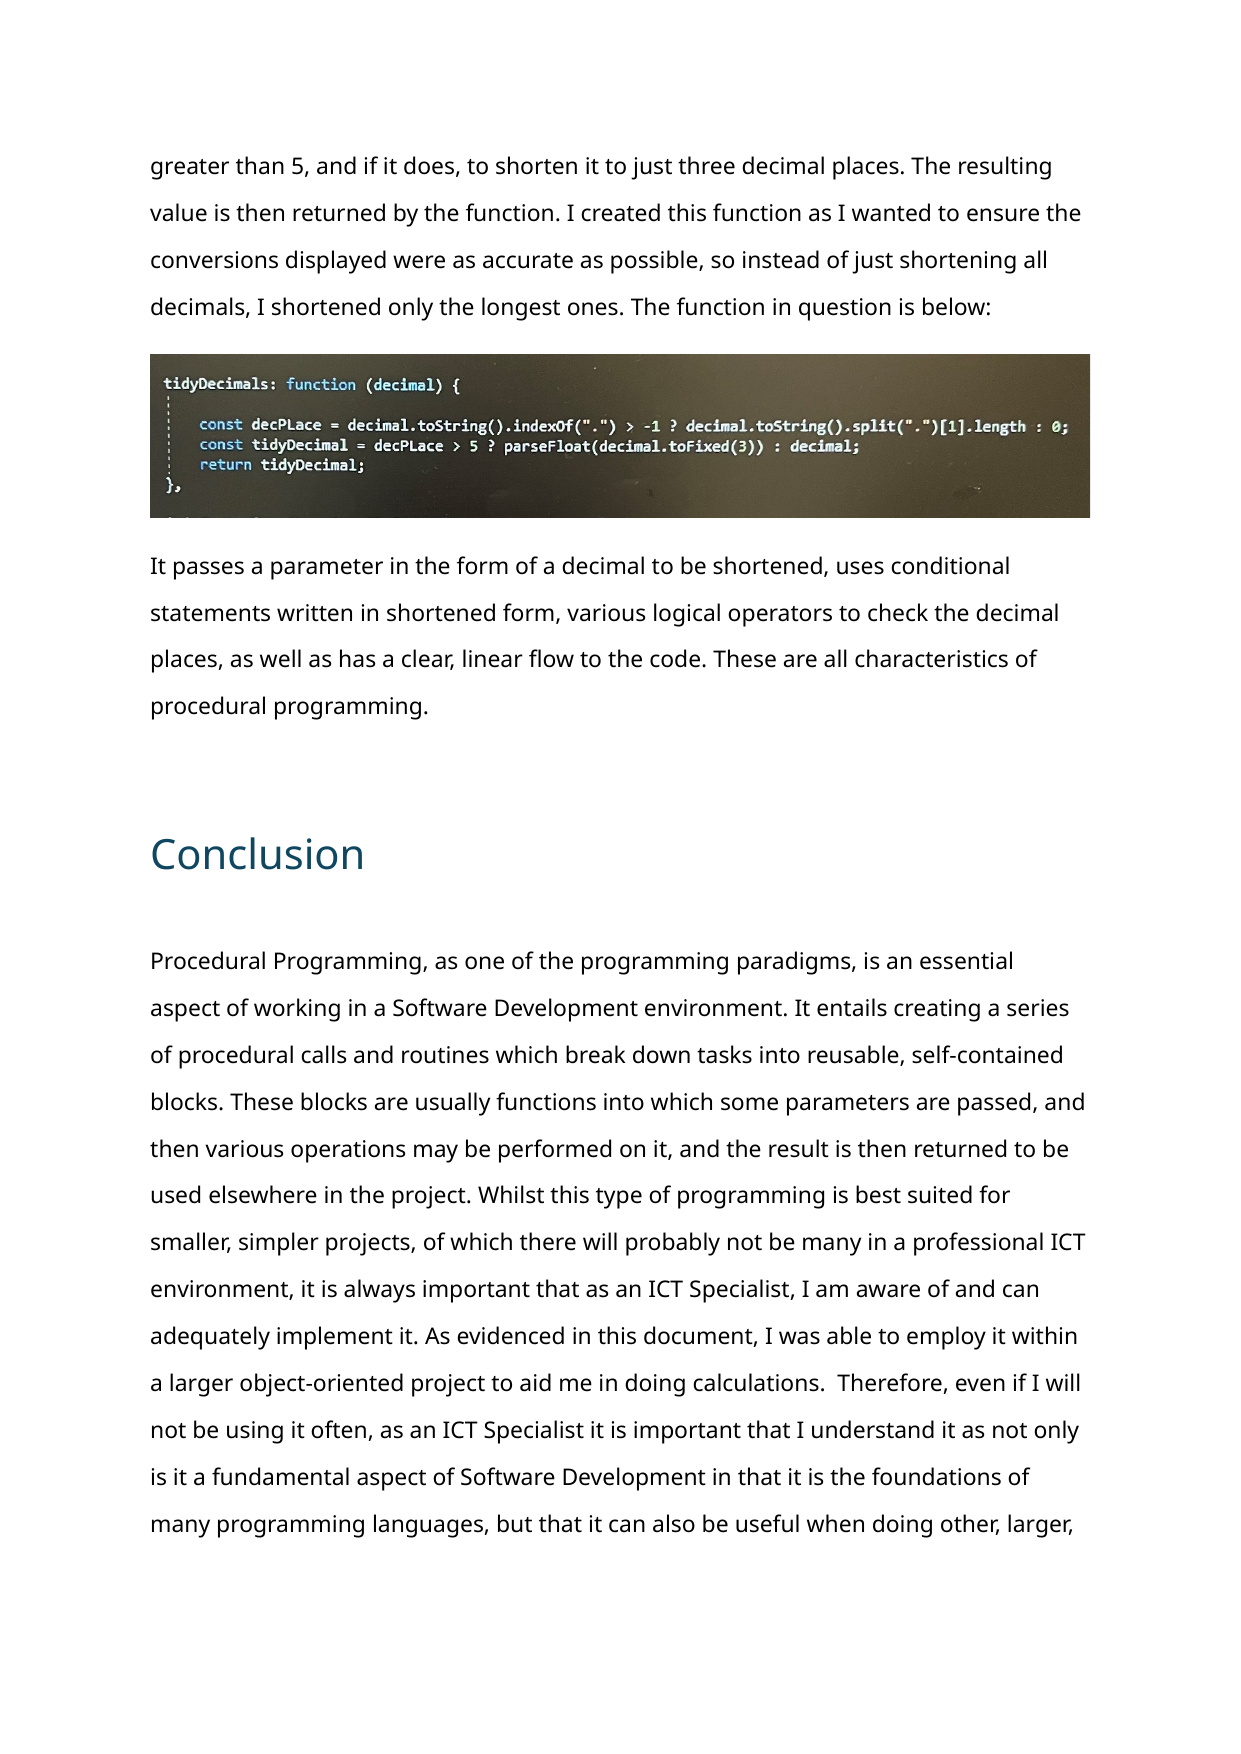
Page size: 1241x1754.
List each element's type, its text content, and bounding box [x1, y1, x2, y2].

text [150, 150, 1090, 322]
picture [150, 354, 1091, 518]
text It passes a parameter in the form of a decimal to be shortened, uses conditional statements written in shortened form, various logical operators to check the decimal places, as well as has a clear, linear flow to the code. These are all characteristics of procedural programming. [150, 550, 1090, 722]
subtitle Conclusion [150, 825, 1090, 882]
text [150, 945, 1090, 1539]
